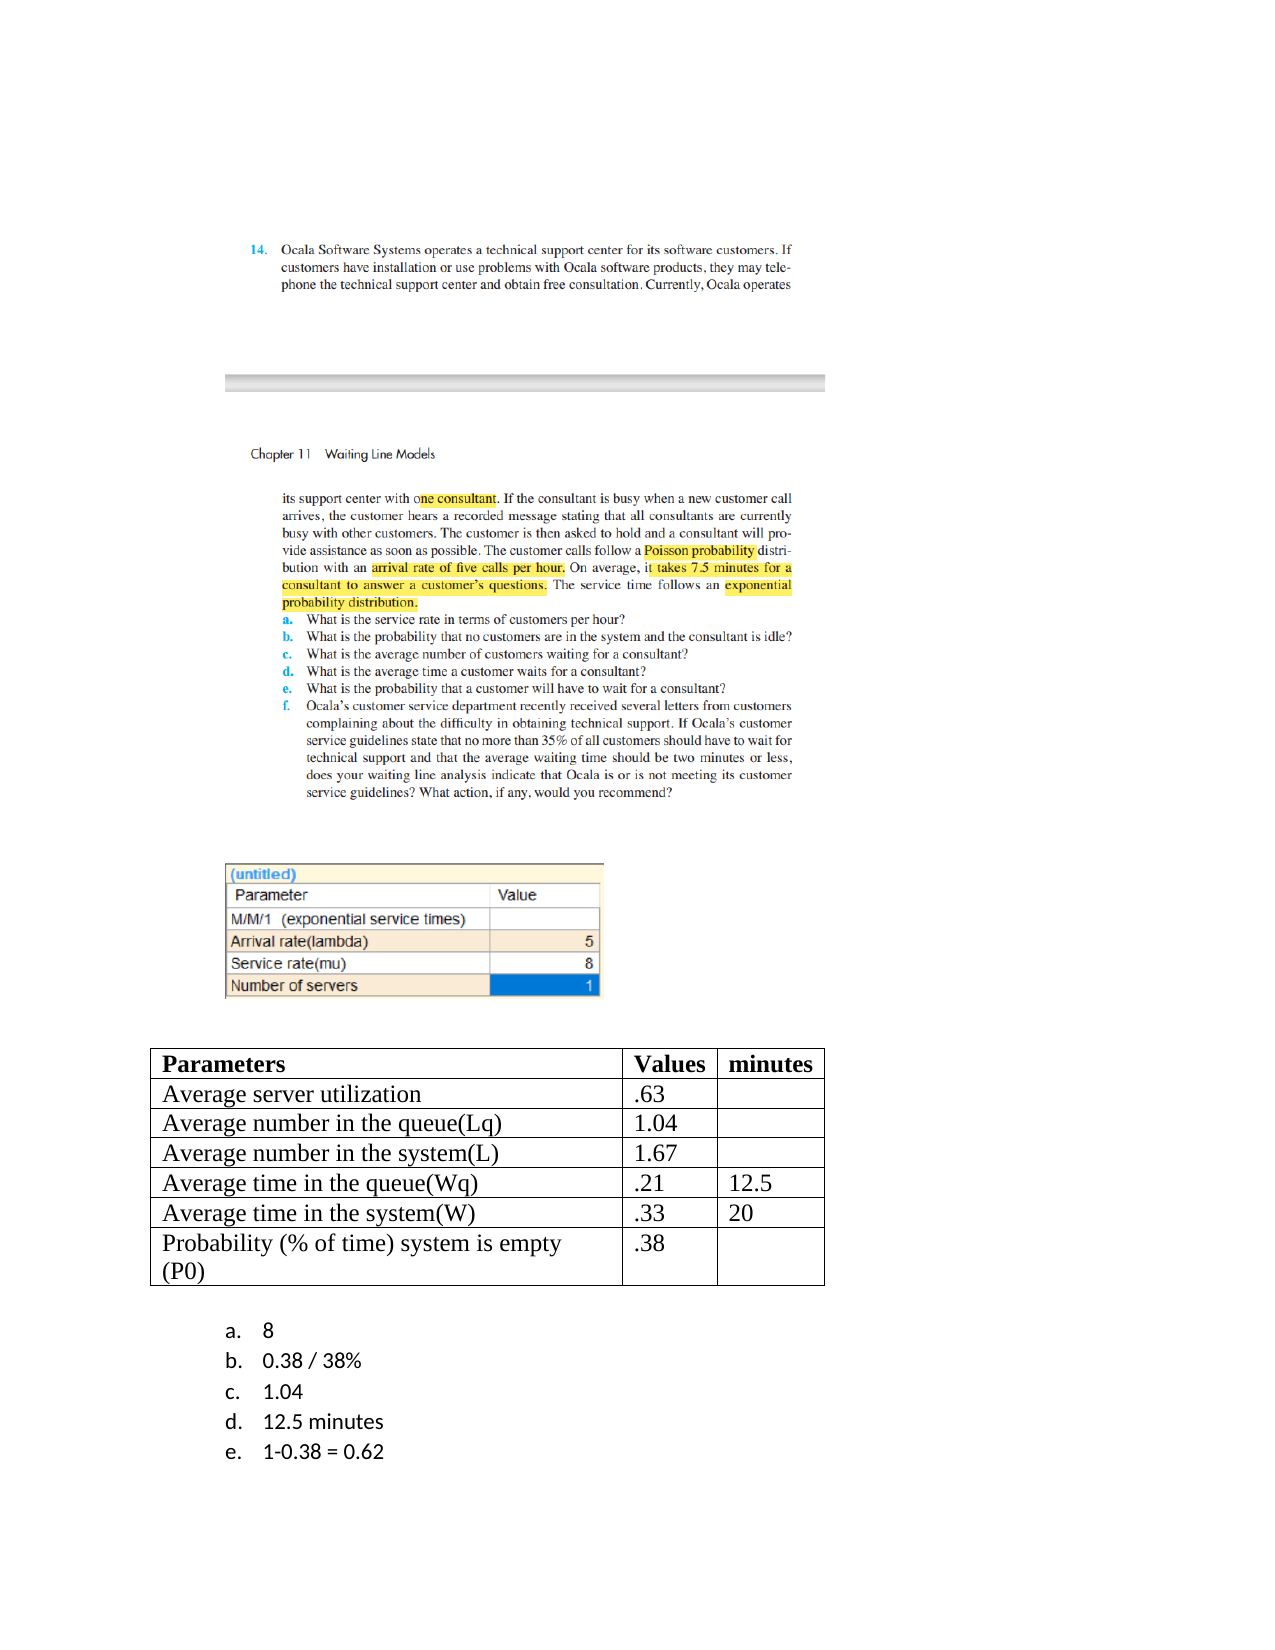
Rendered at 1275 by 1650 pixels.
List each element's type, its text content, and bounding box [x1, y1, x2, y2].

table_cell .63 [623, 1079, 717, 1107]
table_cell [718, 1079, 824, 1107]
table_header Values [623, 1049, 717, 1078]
table_cell .38 [623, 1228, 717, 1285]
table_cell Average number in the queue(Lq) [151, 1109, 622, 1137]
table_header Parameters [151, 1049, 622, 1078]
table_cell Probability (% of time) system is empty (P0) [151, 1228, 622, 1285]
table_header minutes [718, 1049, 824, 1078]
table_cell 1.67 [623, 1138, 717, 1167]
table_cell Average time in the system(W) [151, 1198, 622, 1227]
table_cell Average number in the system(L) [151, 1138, 622, 1167]
list 12.5 minutes [225, 1407, 1125, 1435]
table_cell [718, 1109, 824, 1137]
list 1-0.38 = 0.62 [225, 1437, 1125, 1465]
table_cell 1.04 [623, 1109, 717, 1137]
picture [225, 240, 826, 802]
picture [225, 863, 604, 999]
list 1.04 [225, 1377, 1125, 1405]
table_cell Average time in the queue(Wq) [151, 1168, 622, 1197]
table_cell .21 [623, 1168, 717, 1197]
list 8 [225, 1316, 1125, 1344]
table_cell 12.5 [718, 1168, 824, 1197]
table_cell 20 [718, 1198, 824, 1227]
table_cell .33 [623, 1198, 717, 1227]
table_cell [718, 1228, 824, 1285]
list 0.38 / 38% [225, 1347, 1125, 1374]
table_cell [718, 1138, 824, 1167]
table_cell Average server utilization [151, 1079, 622, 1107]
